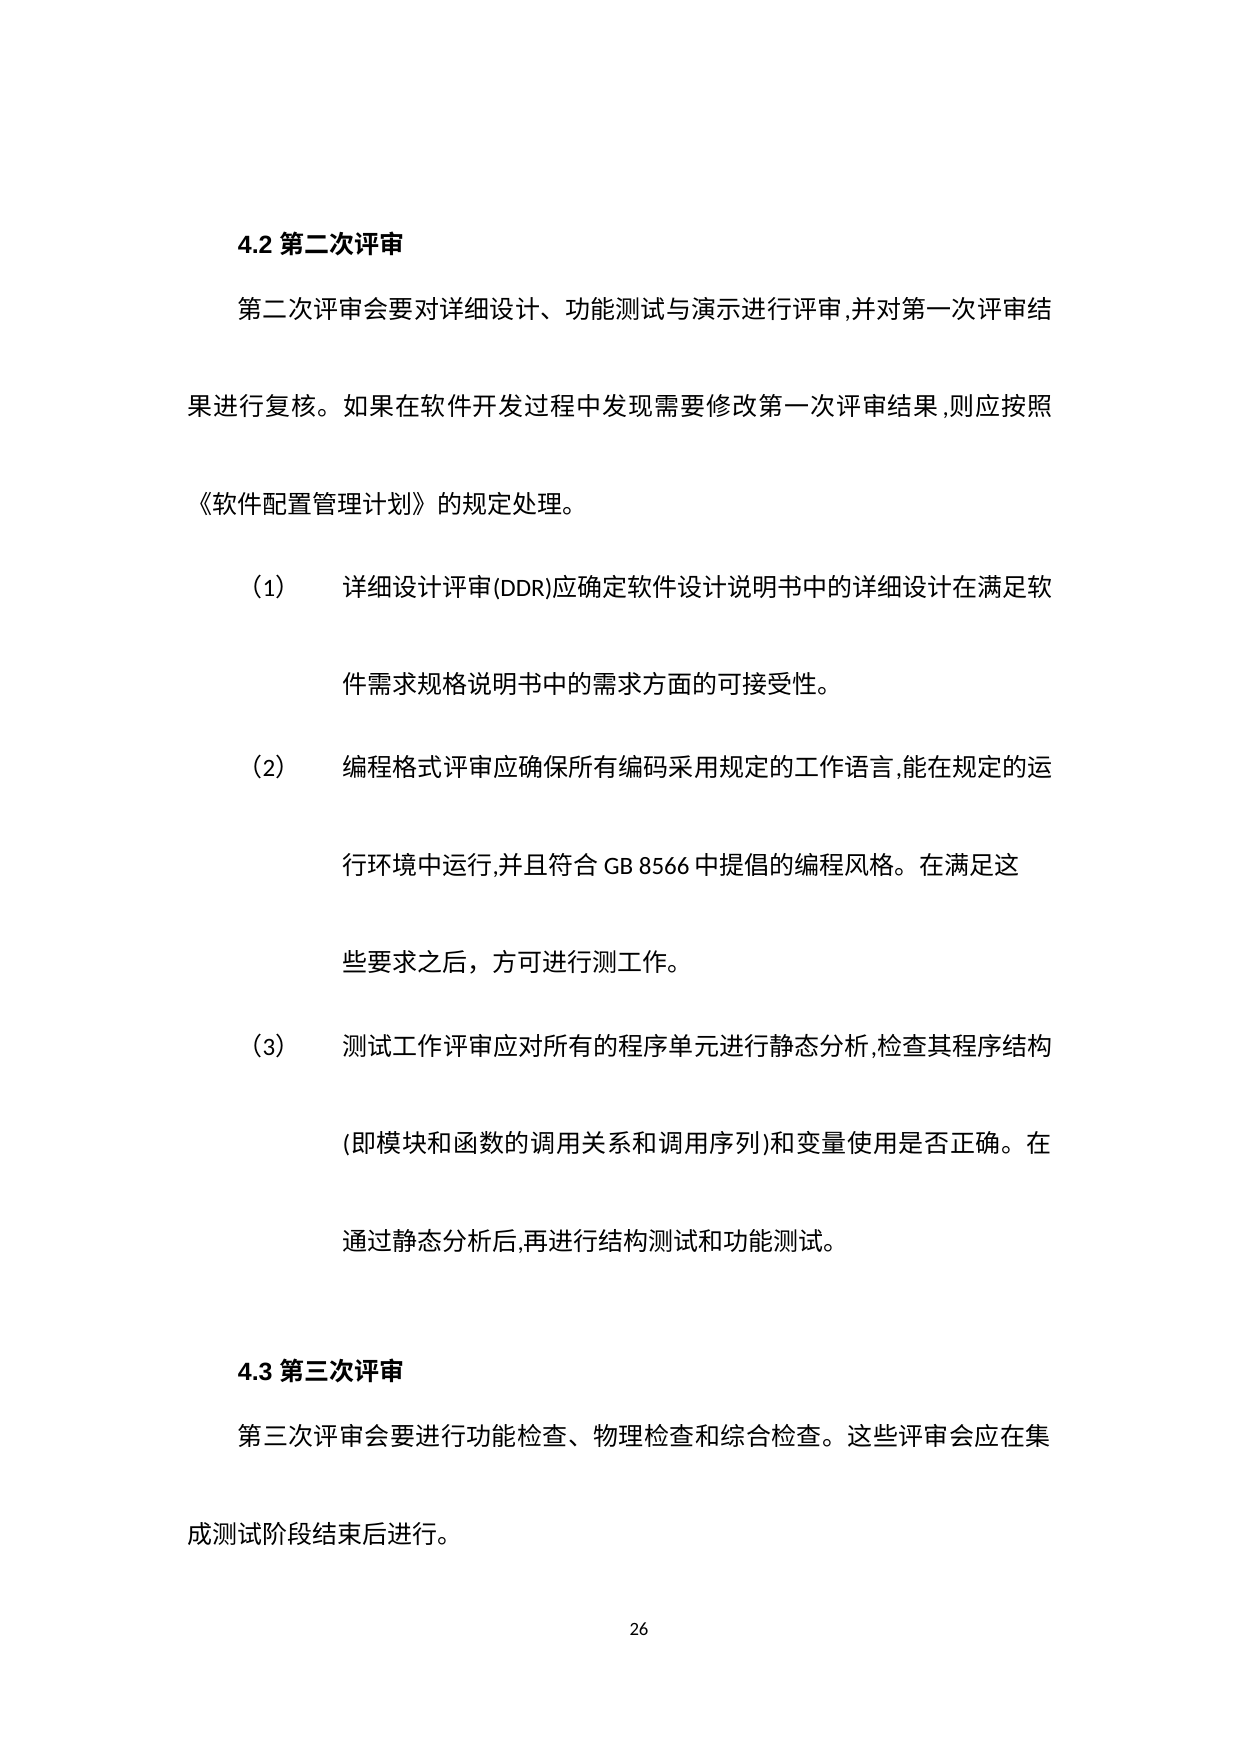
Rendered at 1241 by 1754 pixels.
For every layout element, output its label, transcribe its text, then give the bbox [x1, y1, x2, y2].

text 第二次评审会要对详细设计、功能测试与演示进行评审,并对第一次评审结果进行复核。如果在软件开发过程中发现需要修改第一次评审结果,则应按照《软件配置管理计划》的规定处理。 [187, 275, 1053, 535]
text 第三次评审会要进行功能检查、物理检查和综合检查。这些评审会应在集成测试阶段结束后进行。 [187, 1402, 1053, 1565]
list 测试工作评审应对所有的程序单元进行静态分析,检查其程序结构(即模块和函数的调用关系和调用序列)和变量使用是否正确。在通过静态分析后,再进行结构测试和功能测试。 [237, 1012, 1053, 1272]
subtitle 4.2 第二次评审 [187, 210, 1053, 275]
list 详细设计评审(DDR)应确定软件设计说明书中的详细设计在满足软件需求规格说明书中的需求方面的可接受性。 [237, 553, 1053, 715]
subtitle 4.3 第三次评审 [187, 1337, 1053, 1402]
list 编程格式评审应确保所有编码采用规定的工作语言,能在规定的运行环境中运行,并且符合GB 8566中提倡的编程风格。在满足这 些要求之后，方可进行测工作。 [237, 733, 1053, 993]
